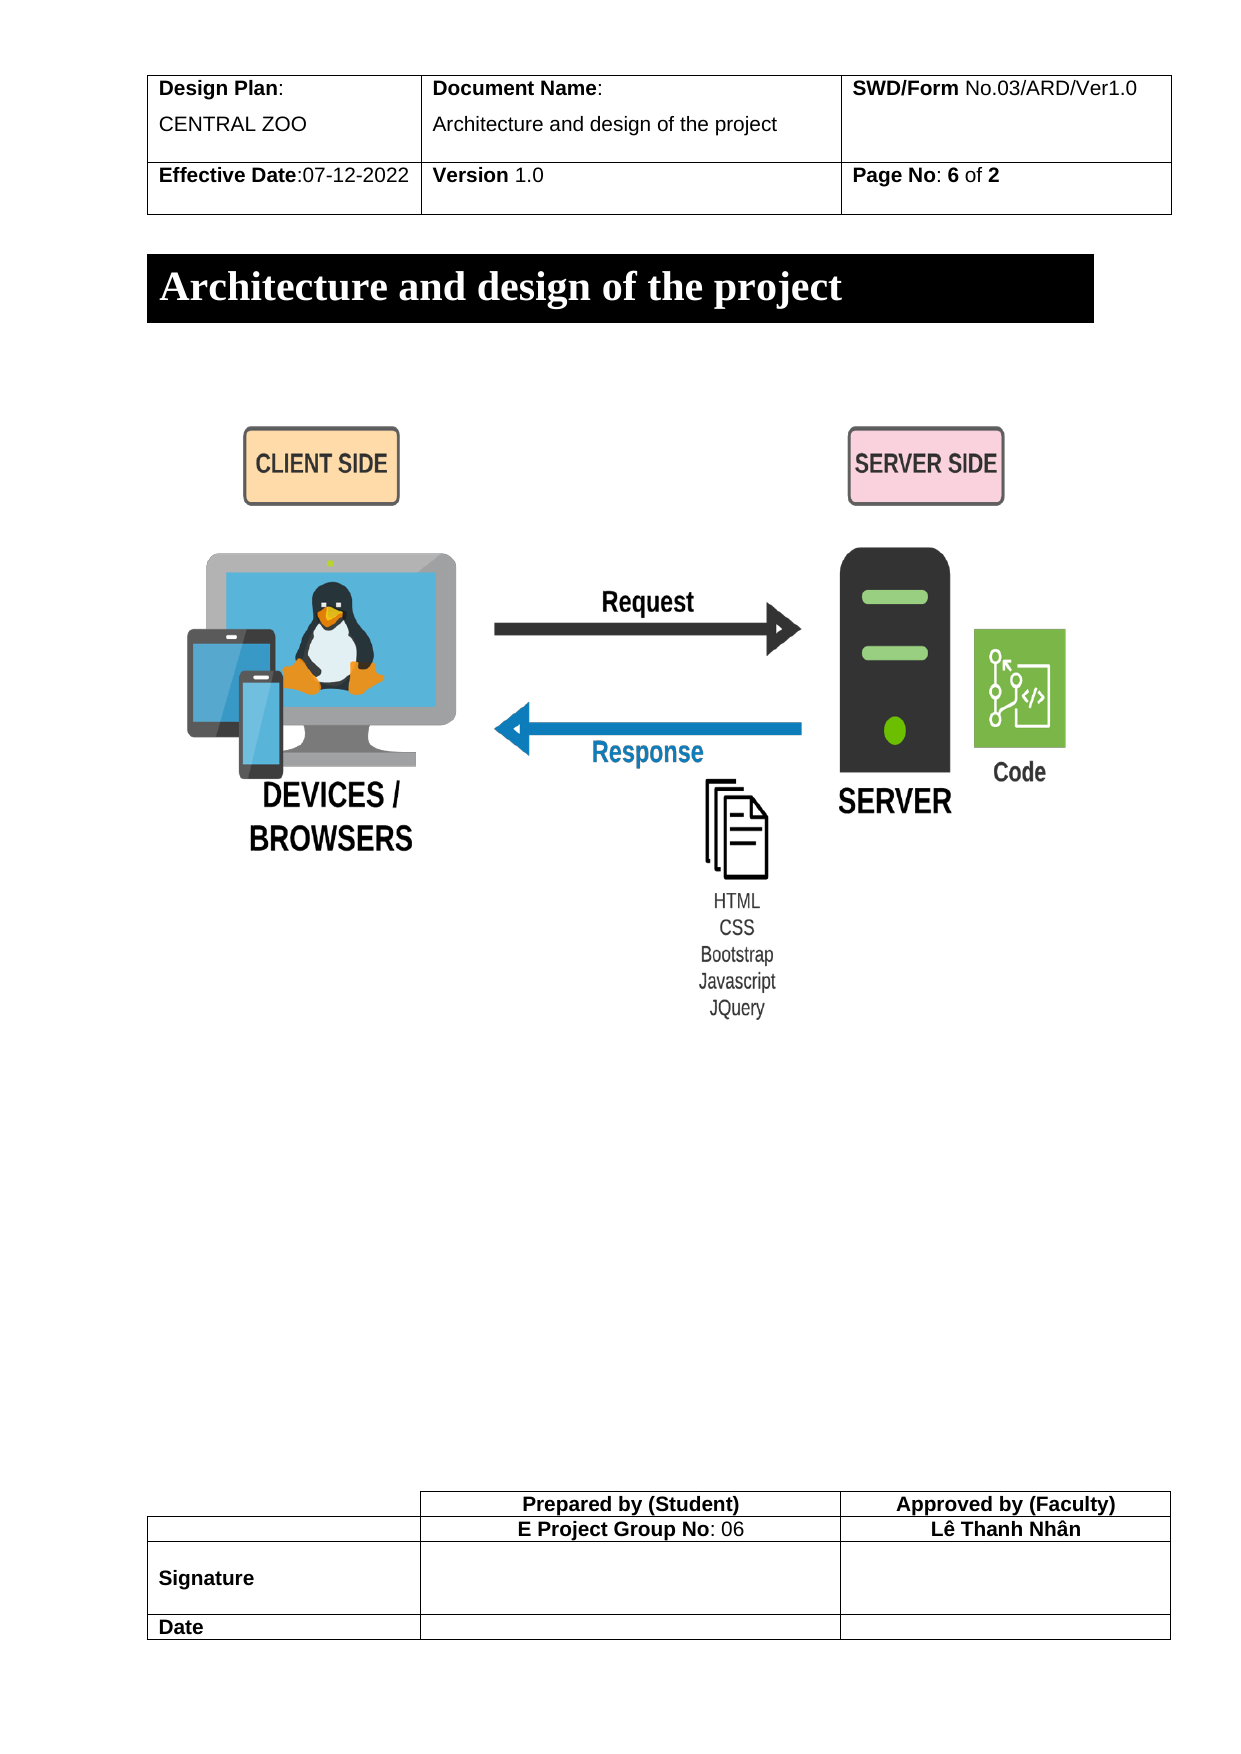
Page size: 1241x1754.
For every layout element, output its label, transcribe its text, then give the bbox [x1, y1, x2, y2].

table_header Architecture and design of the project [148, 255, 1093, 322]
picture [147, 387, 1093, 1028]
